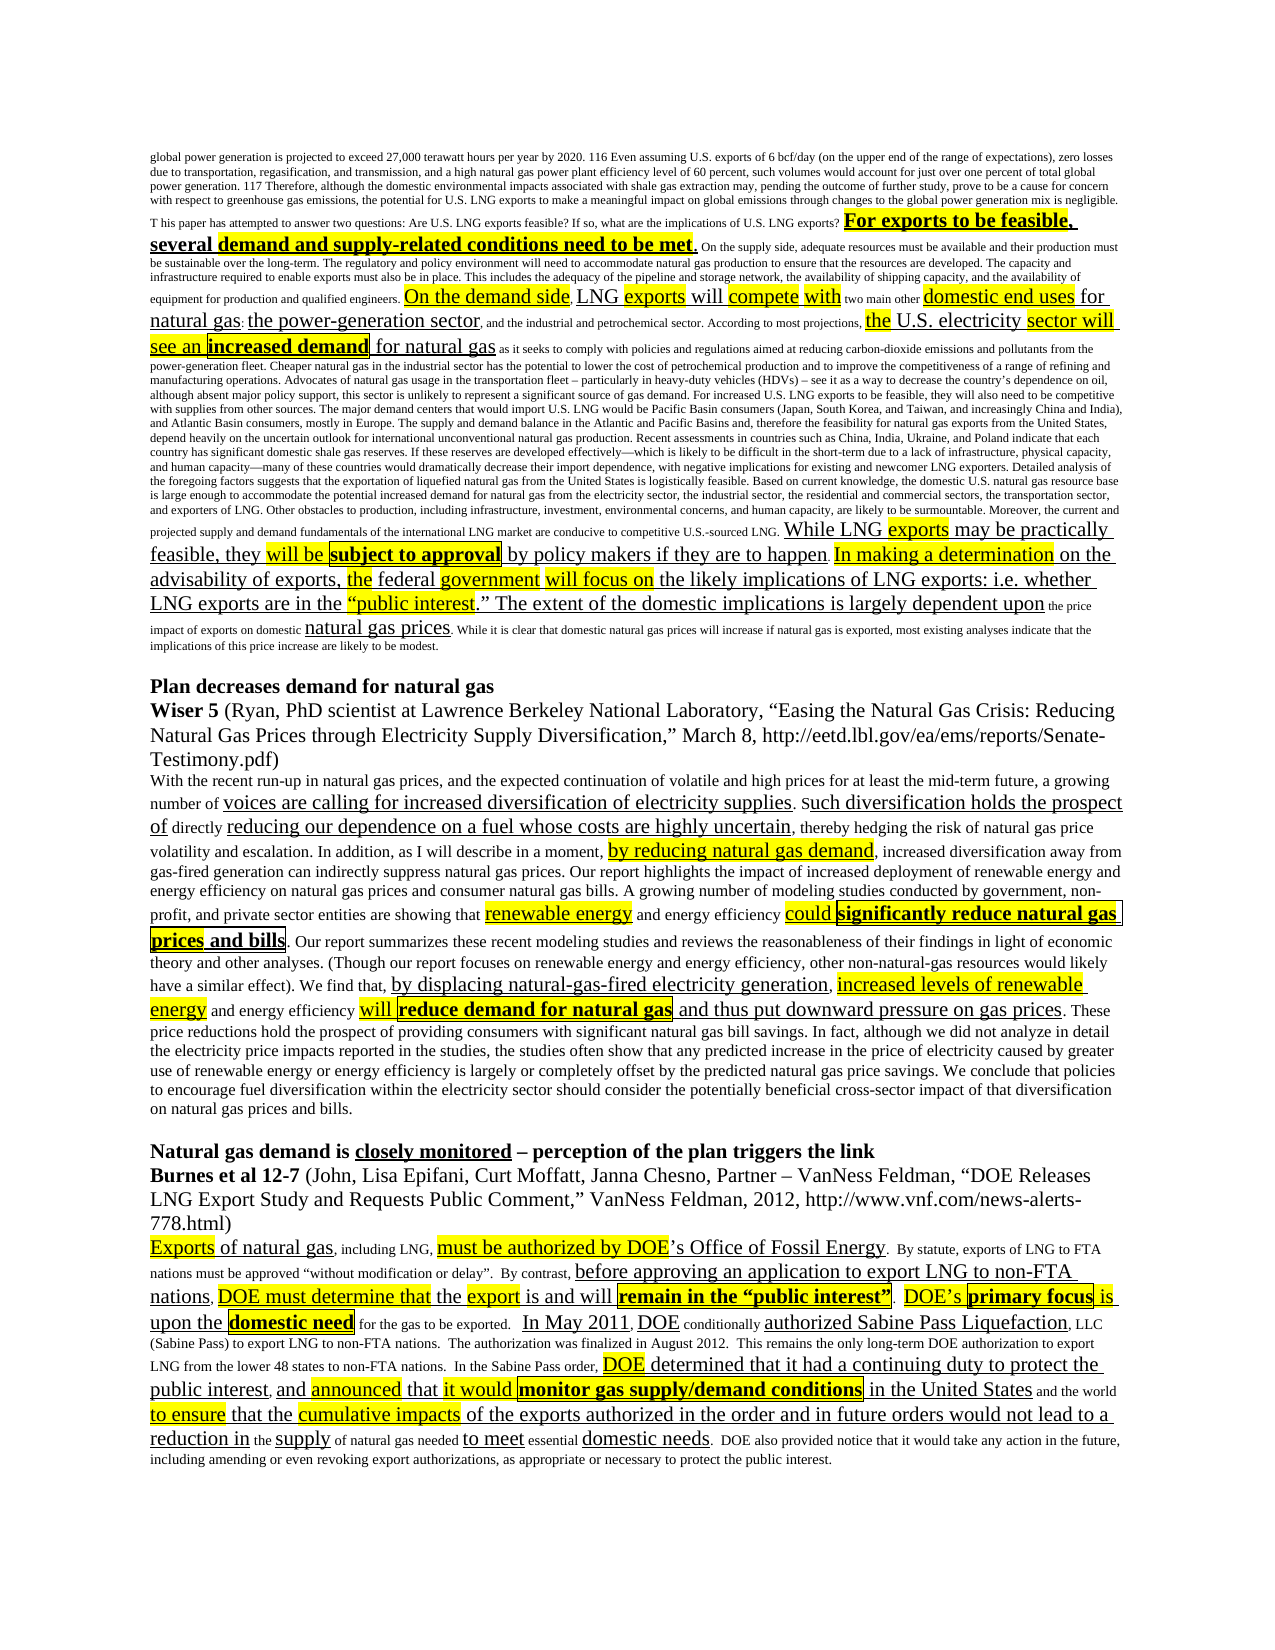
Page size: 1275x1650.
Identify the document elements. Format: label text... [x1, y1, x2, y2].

text Wiser 5 (Ryan, PhD scientist at Lawrence Berkeley National Laboratory, “Easing the Natural Gas Crisis: Reducing Natural Gas Prices through Electricity Supply Diversification,” March 8, http://eetd.lbl.gov/ea/ems/reports/Senate-Testimony.pdf) [150, 698, 1125, 771]
text Exports of natural gas, including LNG, must be authorized by DOE’s Office of Fossil Energy. By statute, exports of LNG to FTA nations must be approved “without modification or delay”. By contrast, before approving an application to export LNG to non-FTA nations, DOE must determine that the export is and will remain in the “public interest”. DOE’s primary focus is upon the domestic need for the gas to be exported. In May 2011, DOE conditionally authorized Sabine Pass Liquefaction, LLC (Sabine Pass) to export LNG to non-FTA nations. The authorization was finalized in August 2012. This remains the only long-term DOE authorization to export LNG from the lower 48 states to non-FTA nations. In the Sabine Pass order, DOE determined that it had a continuing duty to protect the public interest, and announced that it would monitor gas supply/demand conditions in the United States and the world to ensure that the cumulative impacts of the exports authorized in the order and in future orders would not lead to a reduction in the supply of natural gas needed to meet essential domestic needs. DOE also provided notice that it would take any action in the future, including amending or even revoking export authorizations, as appropriate or necessary to protect the public interest. [150, 1235, 1125, 1467]
subtitle Natural gas demand is closely monitored – perception of the plan triggers the link [150, 1139, 1125, 1163]
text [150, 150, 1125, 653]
text With the recent run-up in natural gas prices, and the expected continuation of volatile and high prices for at least the mid-term future, a growing number of voices are calling for increased diversification of electricity supplies. Such diversification holds the prospect of directly reducing our dependence on a fuel whose costs are highly uncertain, thereby hedging the risk of natural gas price volatility and escalation. In addition, as I will describe in a moment, by reducing natural gas demand, increased diversification away from gas-fired generation can indirectly suppress natural gas prices. Our report highlights the impact of increased deployment of renewable energy and energy efficiency on natural gas prices and consumer natural gas bills. A growing number of modeling studies conducted by government, non-profit, and private sector entities are showing that renewable energy and energy efficiency could significantly reduce natural gas prices and bills. Our report summarizes these recent modeling studies and reviews the reasonableness of their findings in light of economic theory and other analyses. (Though our report focuses on renewable energy and energy efficiency, other non-natural-gas resources would likely have a similar effect). We find that, by displacing natural-gas-fired electricity generation, increased levels of renewable energy and energy efficiency will reduce demand for natural gas and thus put downward pressure on gas prices. These price reductions hold the prospect of providing consumers with significant natural gas bill savings. In fact, although we did not analyze in detail the electricity price impacts reported in the studies, the studies often show that any predicted increase in the price of electricity caused by greater use of renewable energy or energy efficiency is largely or completely offset by the predicted natural gas price savings. We conclude that policies to encourage fuel diversification within the electricity sector should consider the potentially beneficial cross-sector impact of that diversification on natural gas prices and bills. [150, 771, 1125, 1118]
subtitle Plan decreases demand for natural gas [150, 674, 1125, 698]
text Burnes et al 12-7 (John, Lisa Epifani, Curt Moffatt, Janna Chesno, Partner – VanNess Feldman, “DOE Releases LNG Export Study and Requests Public Comment,” VanNess Feldman, 2012, http://www.vnf.com/news-alerts-778.html) [150, 1163, 1125, 1235]
